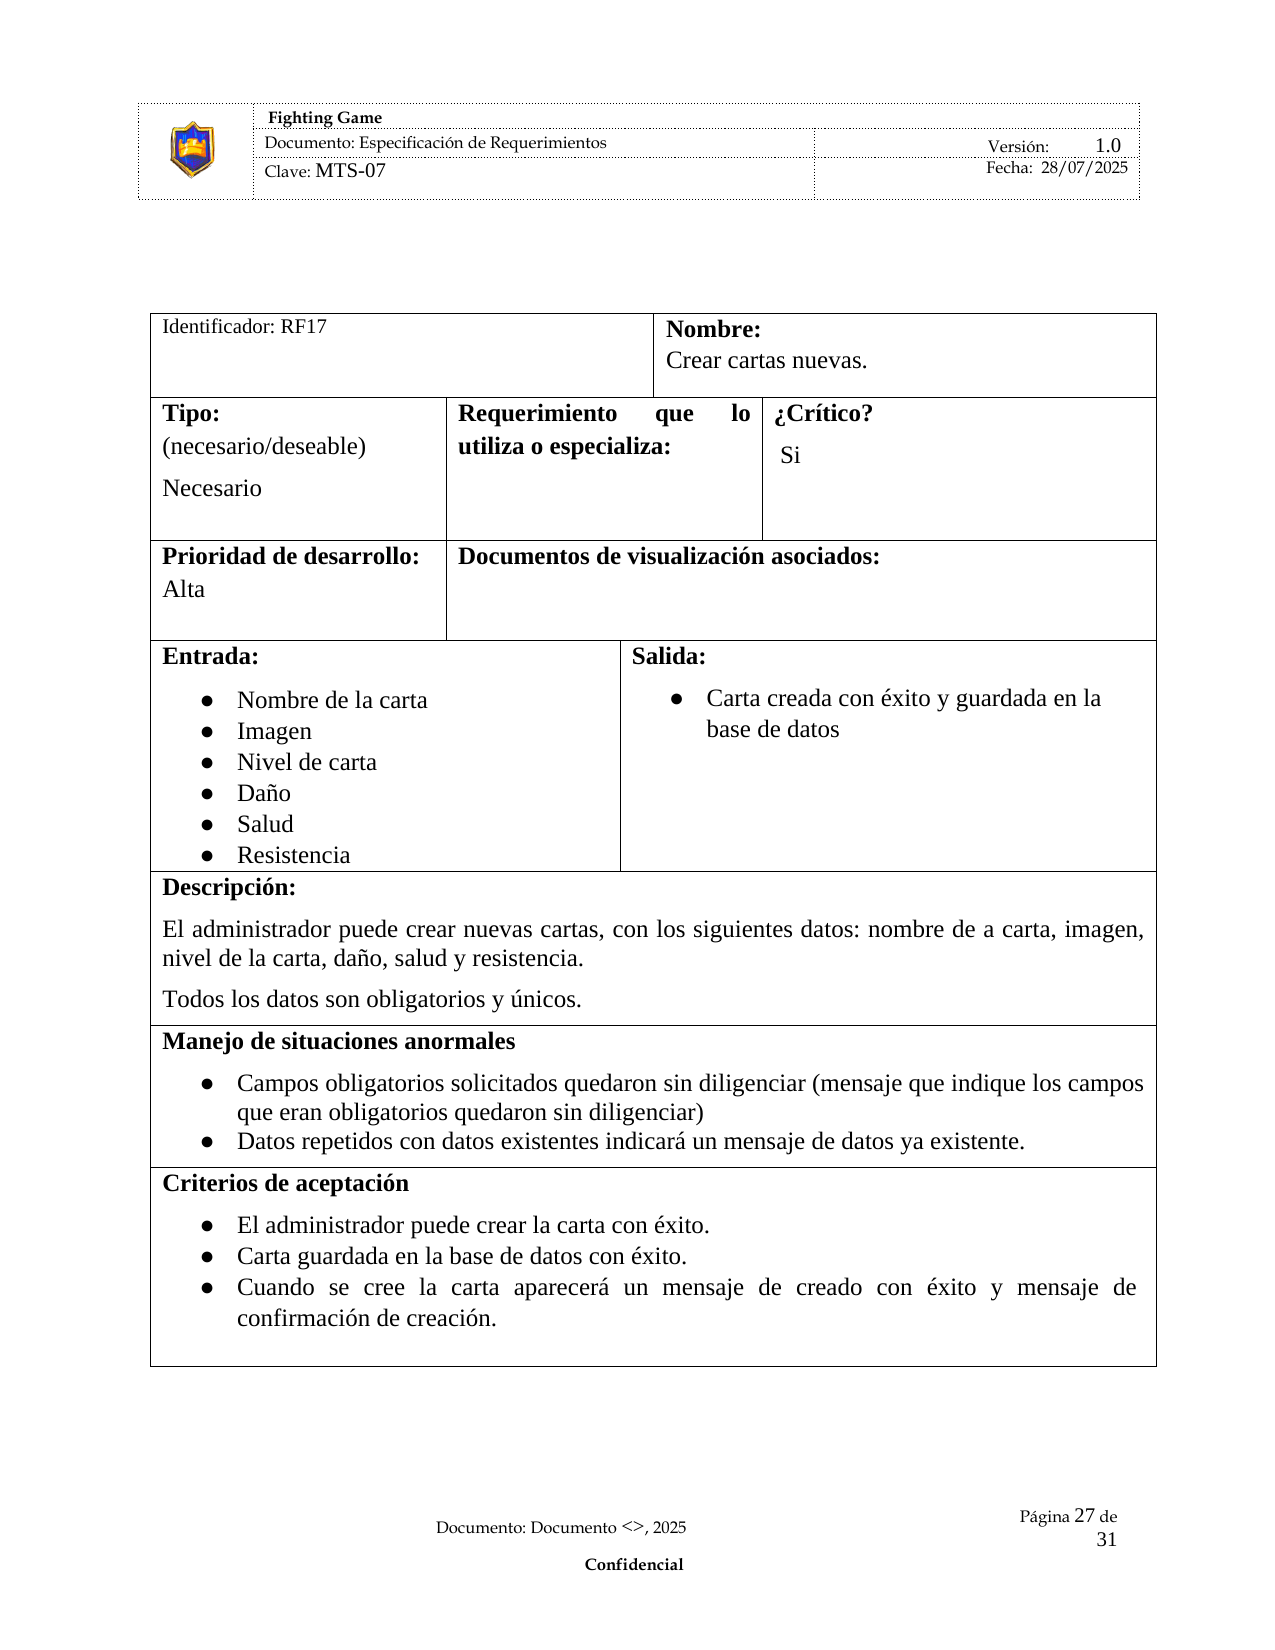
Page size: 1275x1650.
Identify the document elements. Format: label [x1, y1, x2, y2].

picture [149, 115, 239, 191]
